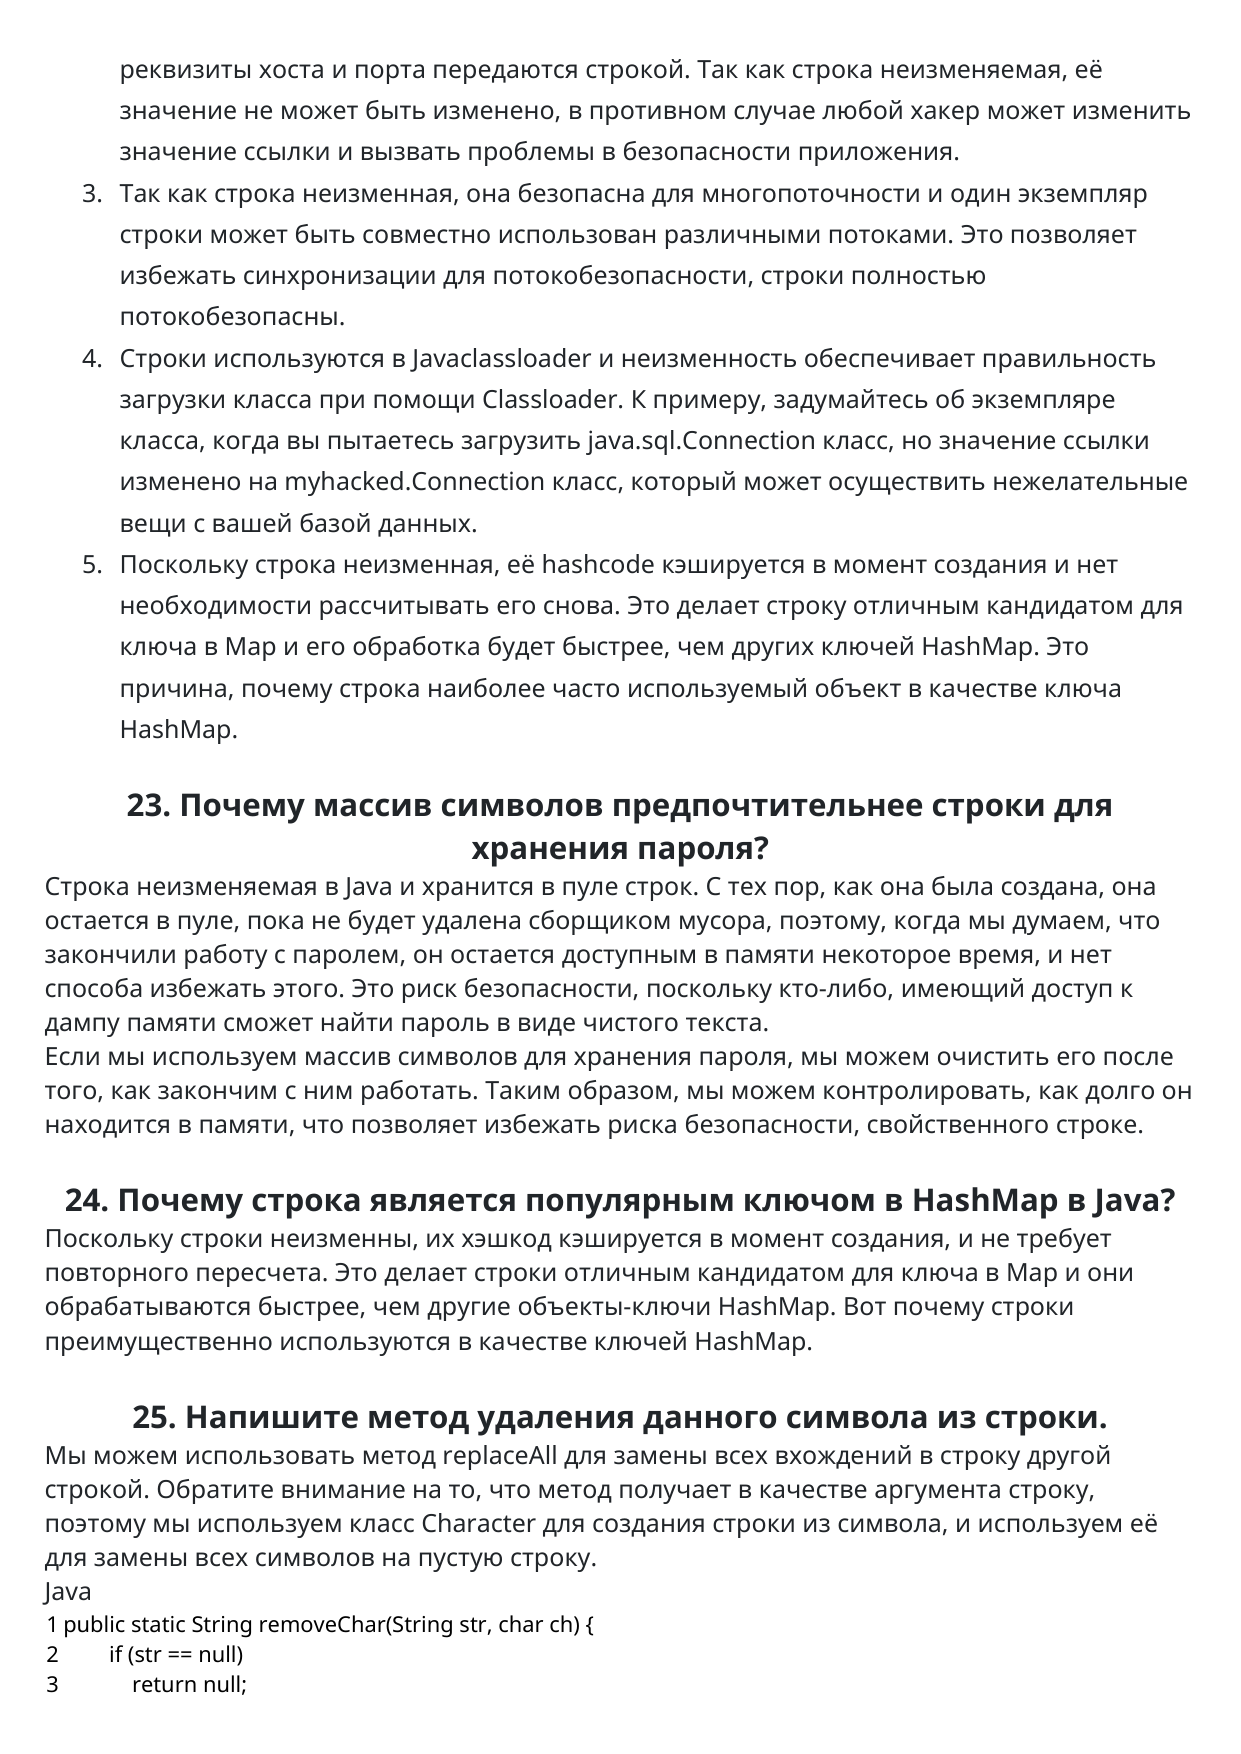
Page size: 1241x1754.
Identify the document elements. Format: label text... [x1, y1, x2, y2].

text Java [44, 1573, 1196, 1608]
table_header 1 2 3 4 5 [43, 1608, 61, 1700]
list Поскольку строка неизменная, её hashcode кэшируется в момент создания и нет необходимости рассчитывать его снова. Это делает строку отличным кандидатом для ключа в Map и его обработка будет быстрее, чем других ключей HashMap. Это причина, почему строка наиболее часто используемый объект в качестве ключа HashMap. [82, 539, 1196, 746]
text 23. Почему массив символов предпочтительнее строки для хранения пароля? [44, 783, 1196, 868]
text Мы можем использовать метод replaceAll для замены всех вхождений в строку другой строкой. Обратите внимание на то, что метод получает в качестве аргумента строку, поэтому мы используем класс Character для создания строки из символа, и используем её для замены всех символов на пустую строку. [44, 1437, 1196, 1573]
text Строка неизменяемая в Java и хранится в пуле строк. С тех пор, как она была создана, она остается в пуле, пока не будет удалена сборщиком мусора, поэтому, когда мы думаем, что закончили работу с паролем, он остается доступным в памяти некоторое время, и нет способа избежать этого. Это риск безопасности, поскольку кто-либо, имеющий доступ к дампу памяти сможет найти пароль в виде чистого текста. Если мы используем массив символов для хранения пароля, мы можем очистить его после того, как закончим с ним работать. Таким образом, мы можем контролировать, как долго он находится в памяти, что позволяет избежать риска безопасности, свойственного строке. [44, 868, 1196, 1141]
text 25. Напишите метод удаления данного символа из строки. [44, 1395, 1196, 1437]
text 24. Почему строка является популярным ключом в HashMap в Java? [44, 1178, 1196, 1221]
